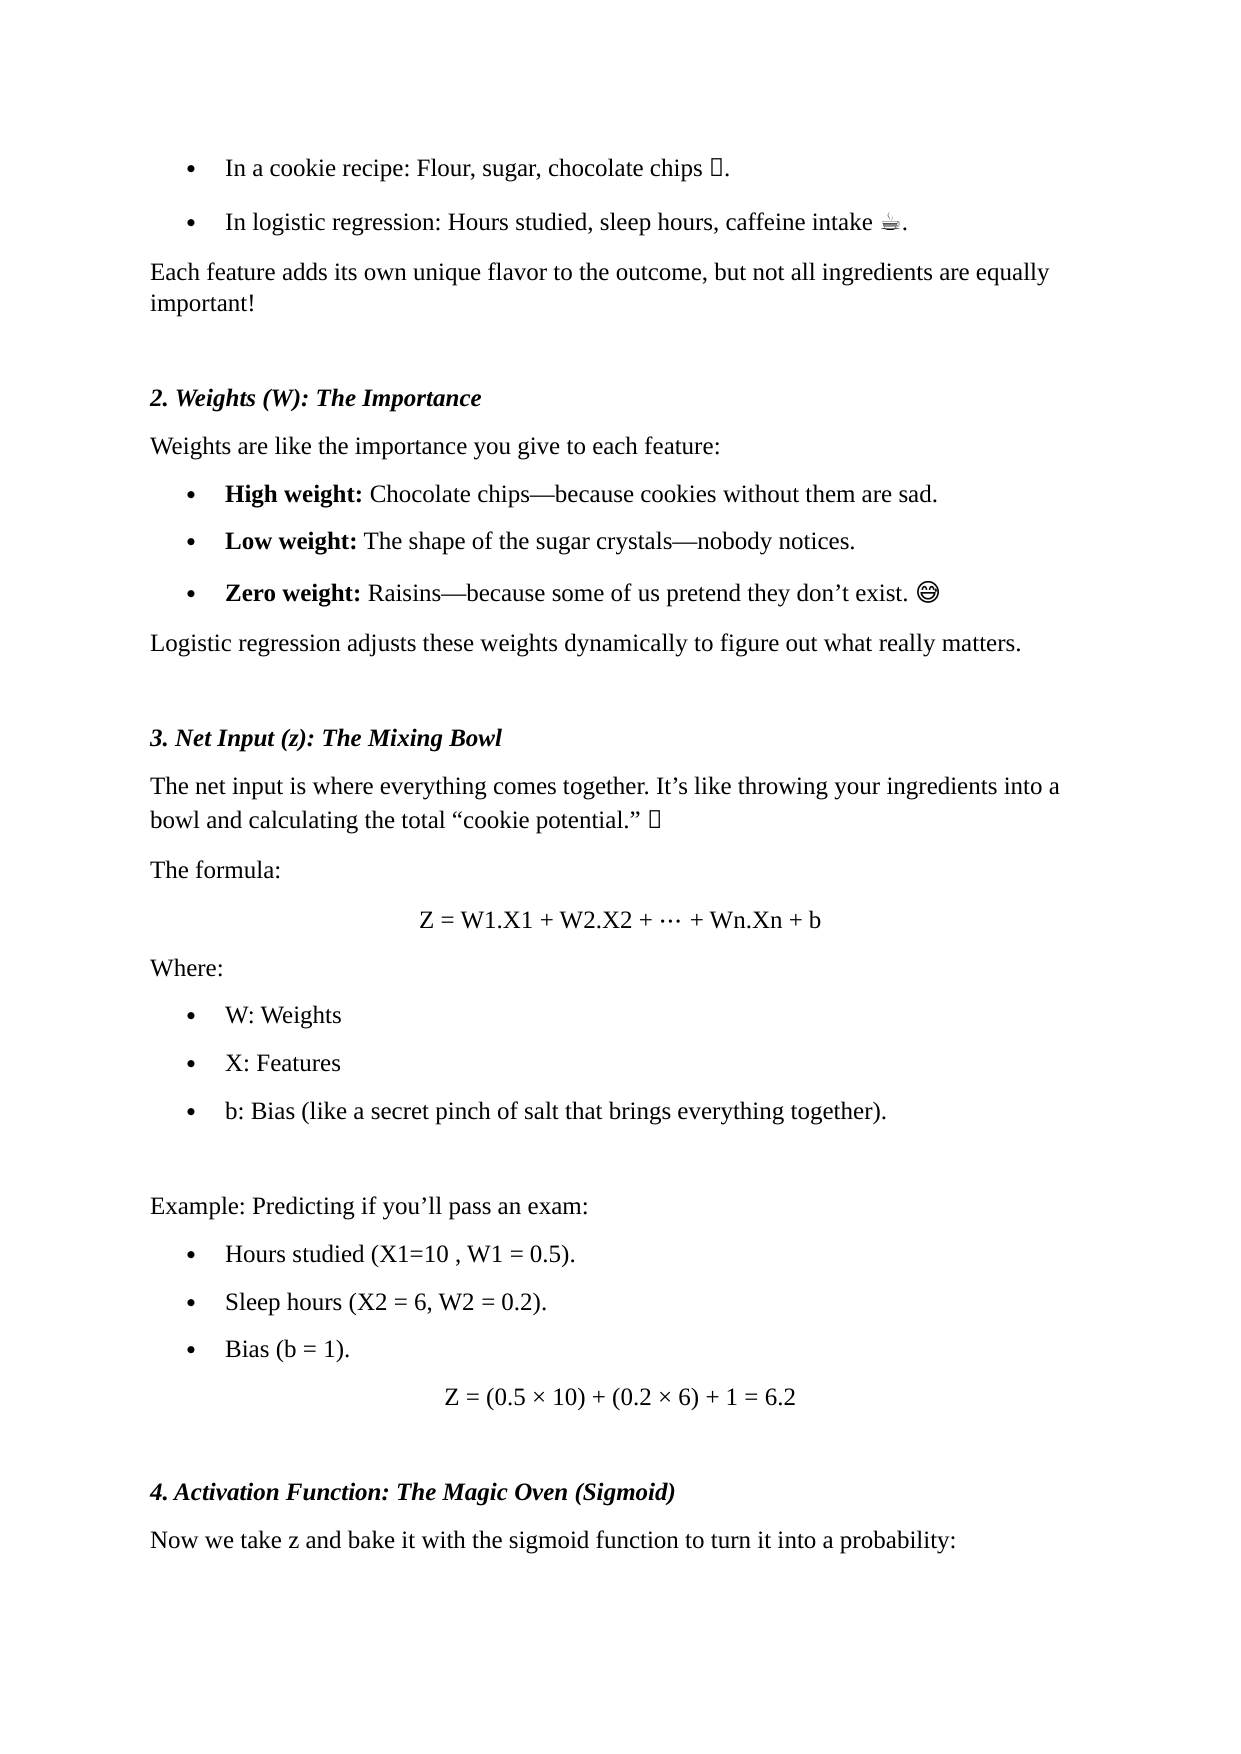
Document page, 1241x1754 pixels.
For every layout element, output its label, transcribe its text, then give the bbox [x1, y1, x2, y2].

text Weights are like the importance you give to each feature: [150, 431, 1090, 460]
text The net input is where everything comes together. It’s like throwing your ingredients into a bowl and calculating the total “cookie potential.” 🍪 [150, 771, 1090, 836]
list Hours studied (X1=10 , W1 ​= 0.5). [187, 1239, 1090, 1268]
list In a cookie recipe: Flour, sugar, chocolate chips 🍫. [187, 150, 1090, 184]
text Z = W1.X1 ​+ W2.​X2 ​+ ⋯ + Wn.​Xn ​+ b [150, 903, 1090, 933]
text Each feature adds its own unique flavor to the outcome, but not all ingredients are equally important! [150, 257, 1090, 317]
list In logistic regression: Hours studied, sleep hours, caffeine intake ☕. [187, 203, 1090, 237]
text Z = (0.5 × 10) + (0.2 × 6) + 1 = 6.2 [150, 1382, 1090, 1411]
list b: Bias (like a secret pinch of salt that brings everything together). [187, 1096, 1090, 1124]
text 4. Activation Function: The Magic Oven (Sigmoid) [150, 1477, 1090, 1506]
list Bias (b = 1). [187, 1334, 1090, 1363]
list W: Weights [187, 1000, 1090, 1029]
text 2. Weights (W): The Importance [150, 383, 1090, 412]
text Where: [150, 953, 1090, 981]
text Now we take z and bake it with the sigmoid function to turn it into a probability: [150, 1525, 1090, 1554]
list Sleep hours (X2 = 6, W2 ​= 0.2). [187, 1287, 1090, 1315]
text 3. Net Input (z): The Mixing Bowl [150, 723, 1090, 752]
list High weight: Chocolate chips—because cookies without them are sad. [187, 479, 1090, 507]
list Low weight: The shape of the sugar crystals—nobody notices. [187, 526, 1090, 555]
text Example: Predicting if you’ll pass an exam: [150, 1191, 1090, 1220]
text The formula: [150, 856, 1090, 884]
list X: Features [187, 1048, 1090, 1077]
text Logistic regression adjusts these weights dynamically to figure out what really matters. [150, 628, 1090, 656]
list Zero weight: Raisins—because some of us pretend they don’t exist. 😅 [187, 574, 1090, 608]
